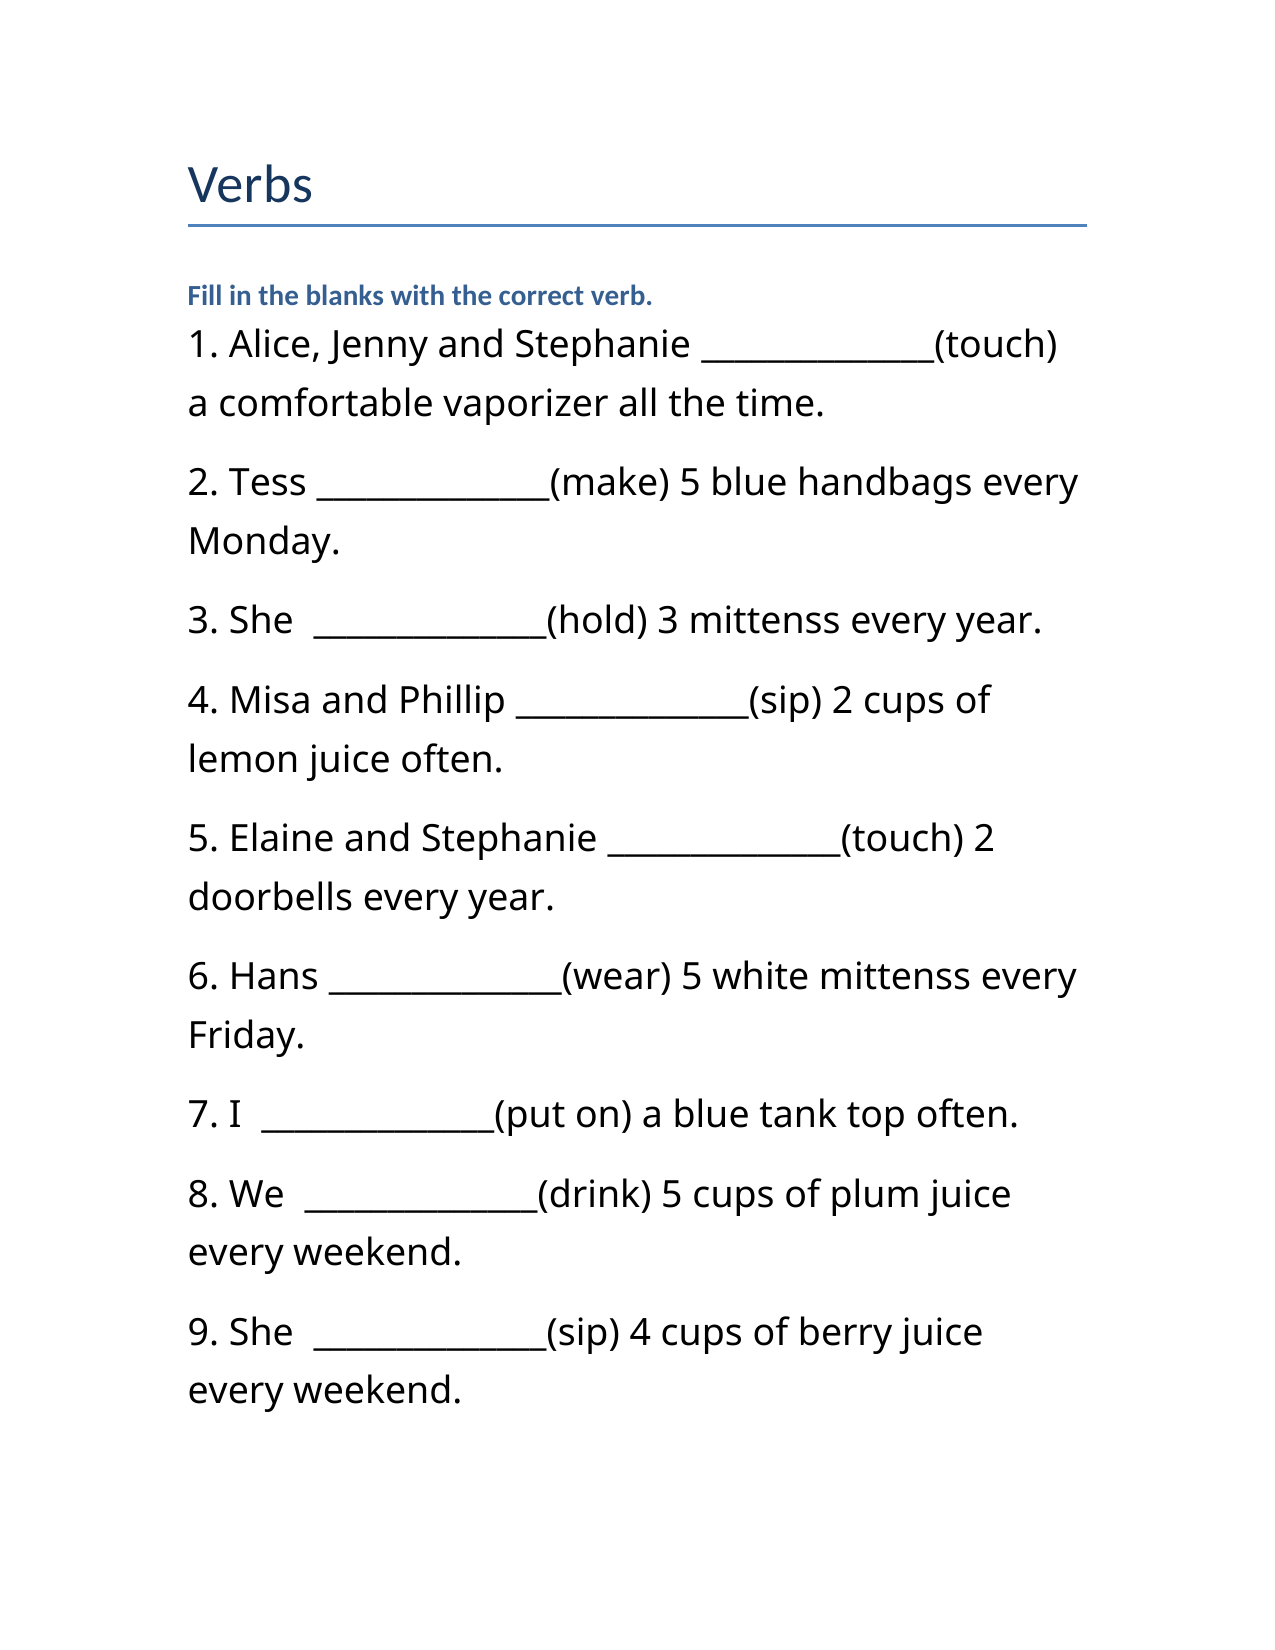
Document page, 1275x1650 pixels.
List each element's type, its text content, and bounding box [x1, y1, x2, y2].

text 6. Hans ______________(wear) 5 white mittenss every Friday. [187, 949, 1087, 1059]
text 1. Alice, Jenny and Stephanie ______________(touch) a comfortable vaporizer all the time. [187, 317, 1087, 427]
text 2. Tess ______________(make) 5 blue handbags every Monday. [187, 456, 1087, 565]
title Verbs [187, 150, 1087, 227]
text 9. She ______________(sip) 4 cups of berry juice every weekend. [187, 1305, 1087, 1415]
text 8. We ______________(drink) 5 cups of plum juice every weekend. [187, 1167, 1087, 1277]
text 5. Elaine and Stephanie ______________(touch) 2 doorbells every year. [187, 811, 1087, 921]
subtitle Fill in the blanks with the correct verb. [187, 277, 1087, 312]
text 4. Misa and Phillip ______________(sip) 2 cups of lemon juice often. [187, 673, 1087, 783]
text 7. I ______________(put on) a blue tank top often. [187, 1088, 1087, 1139]
text 3. She ______________(hold) 3 mittenss every year. [187, 594, 1087, 645]
